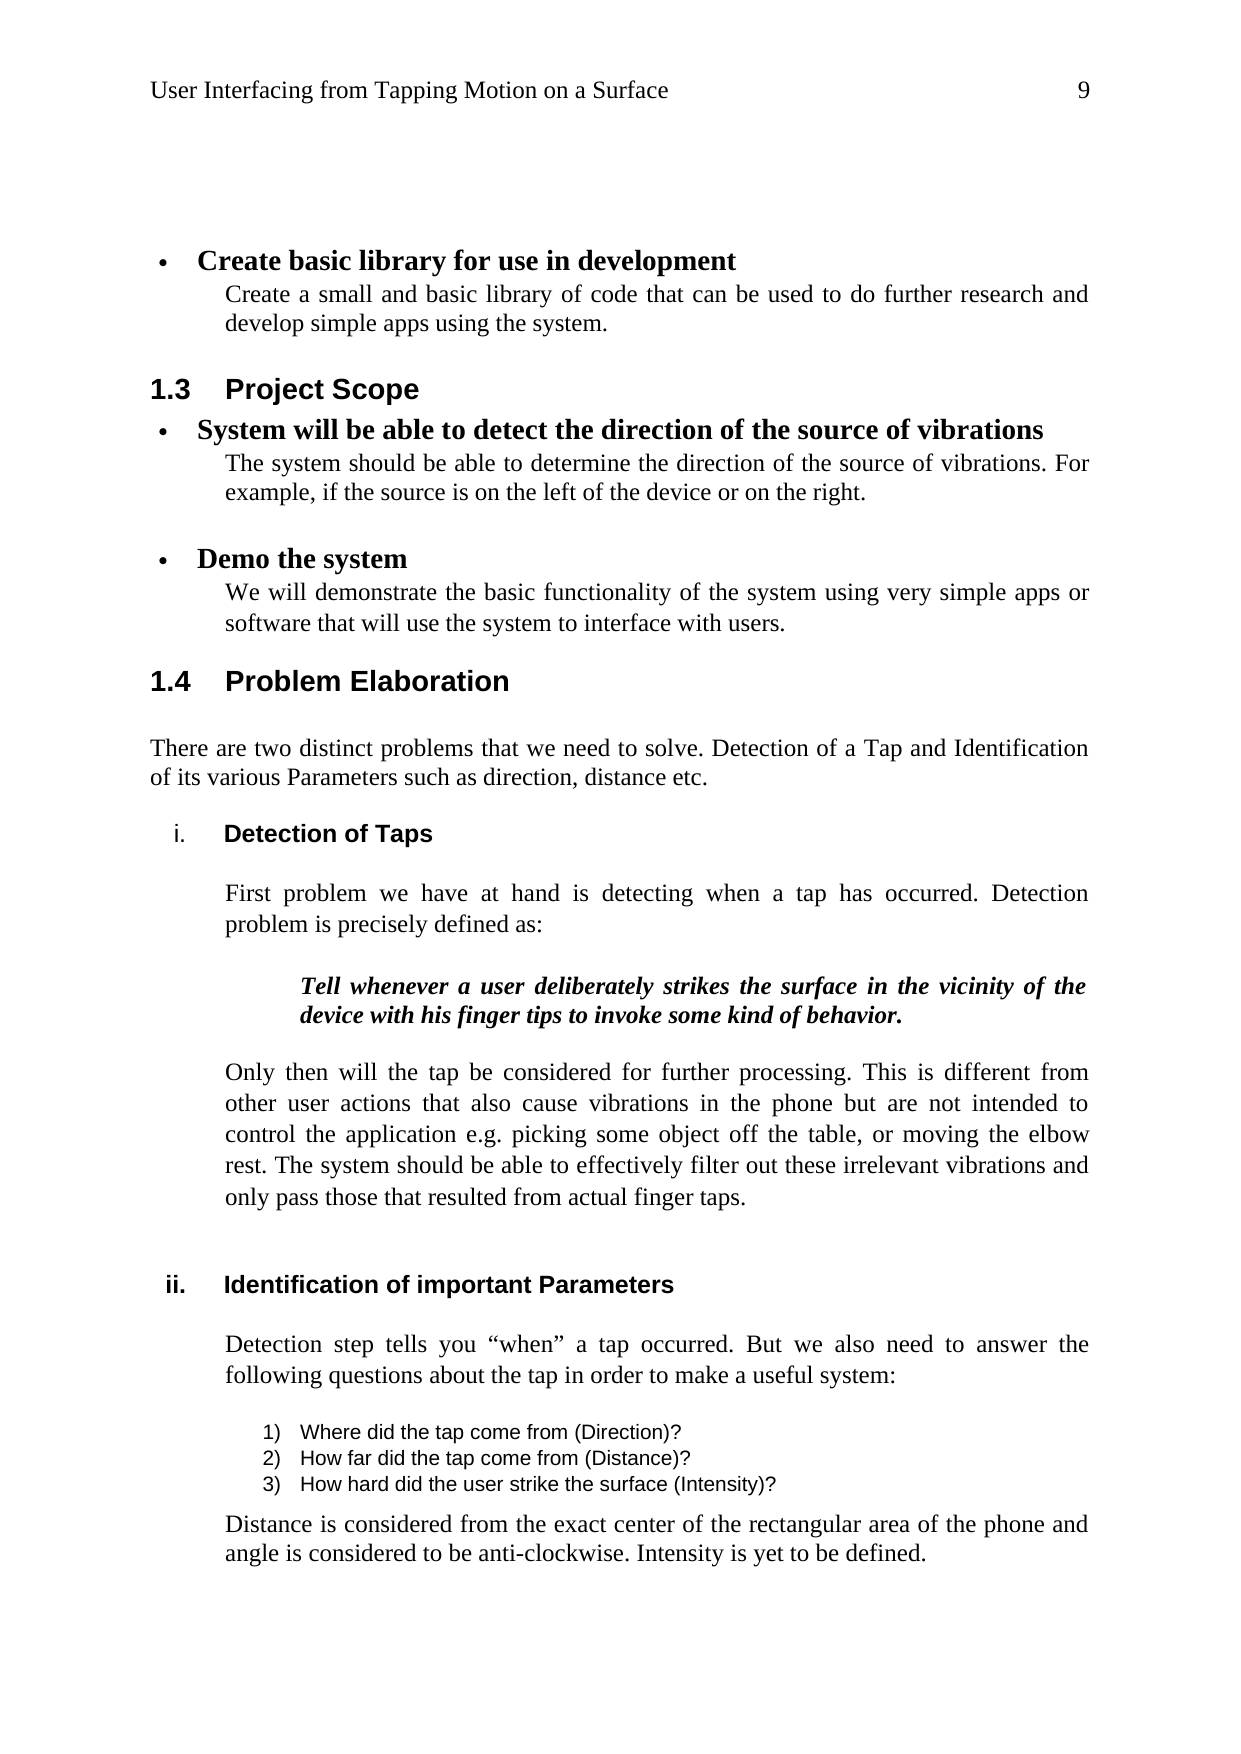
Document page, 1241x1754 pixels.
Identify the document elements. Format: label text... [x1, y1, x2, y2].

subtitle Problem Elaboration [150, 664, 1090, 698]
list Detection of Taps [186, 819, 1090, 848]
list System will be able to detect the direction of the source of vibrations [159, 412, 1090, 446]
list Where did the tap come from (Direction)? [262, 1420, 1090, 1444]
text Tell whenever a user deliberately strikes the surface in the vicinity of the device with his finger tips to invoke some kind of behavior. [300, 971, 1090, 1029]
text Detection step tells you “when” a tap occurred. But we also need to answer the following questions about the tap in order to make a useful system: [225, 1329, 1090, 1389]
text There are two distinct problems that we need to solve. Detection of a Tap and Identification of its various Parameters such as direction, distance etc. [150, 733, 1090, 790]
text Distance is considered from the exact center of the rectangular area of the phone and angle is considered to be anti-clockwise. Intensity is yet to be defined. [225, 1509, 1090, 1567]
list Create basic library for use in development [159, 243, 1090, 277]
text First problem we have at hand is detecting when a tap has occurred. Detection problem is precisely defined as: [225, 878, 1090, 938]
text Only then will the tap be considered for further processing. This is different from other user actions that also cause vibrations in the phone but are not intended to control the application e.g. picking some object off the table, or moving the elbow rest. The system should be able to effectively filter out these irrelevant vibrations and only pass those that resulted from actual finger taps. [225, 1057, 1090, 1210]
list How hard did the user strike the surface (Intensity)? [262, 1472, 1090, 1496]
list Identification of important Parameters [186, 1270, 1090, 1299]
text The system should be able to determine the direction of the source of vibrations. For example, if the source is on the left of the device or on the right. [225, 448, 1090, 506]
list How far did the tap come from (Distance)? [262, 1446, 1090, 1470]
list Demo the system [159, 541, 1090, 574]
text Create a small and basic library of code that can be used to do further research and develop simple apps using the system. [225, 279, 1090, 337]
subtitle Project Scope [150, 372, 1090, 406]
text We will demonstrate the basic functionality of the system using very simple apps or software that will use the system to interface with users. [225, 577, 1090, 637]
